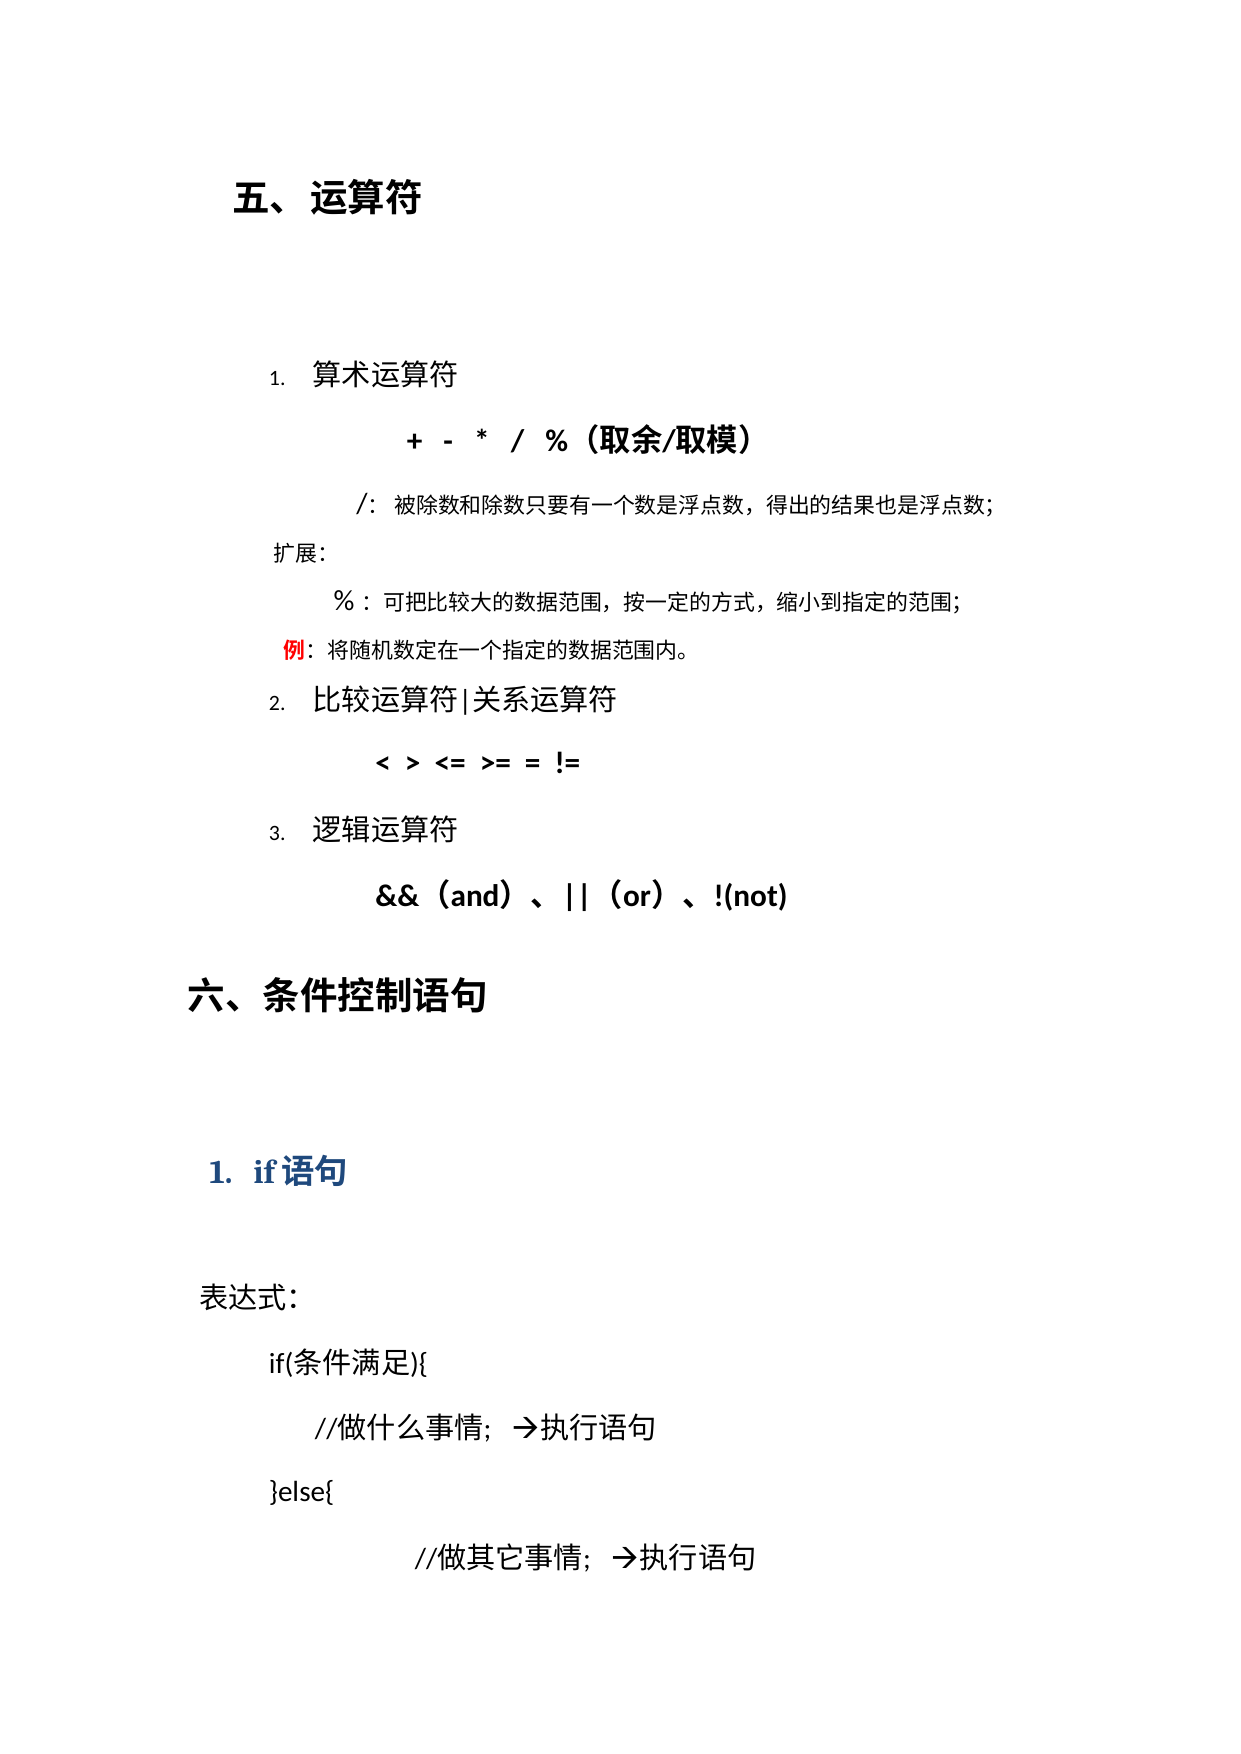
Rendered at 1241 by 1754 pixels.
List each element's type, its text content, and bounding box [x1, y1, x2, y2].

text 表达式： [187, 1264, 1053, 1329]
list }else{ [269, 1459, 1053, 1524]
list &&（and）、||（or）、!(not) [312, 860, 1053, 925]
list 比较运算符|关系运算符 [269, 665, 1053, 730]
list < > <= >= = != [312, 730, 1053, 795]
list /： 被除数和除数只要有一个数是浮点数，得出的结果也是浮点数； [269, 470, 1053, 535]
list + - * / %（取余/取模） [312, 405, 1053, 470]
list 扩展： [269, 535, 1053, 568]
list 例：将随机数定在一个指定的数据范围内。 [269, 633, 1053, 665]
subtitle 运算符 [232, 162, 1053, 227]
list //做什么事情; 执行语句 [269, 1394, 1053, 1459]
list if(条件满足){ [269, 1329, 1053, 1394]
subtitle 六、条件控制语句 [187, 961, 1053, 1026]
list % ：可把比较大的数据范围，按一定的方式，缩小到指定的范围； [269, 568, 1053, 633]
list //做其它事情; 执行语句 [269, 1524, 1053, 1589]
list 算术运算符 [269, 340, 1053, 405]
list 逻辑运算符 [269, 795, 1053, 860]
subtitle if语句 [209, 1136, 1031, 1201]
